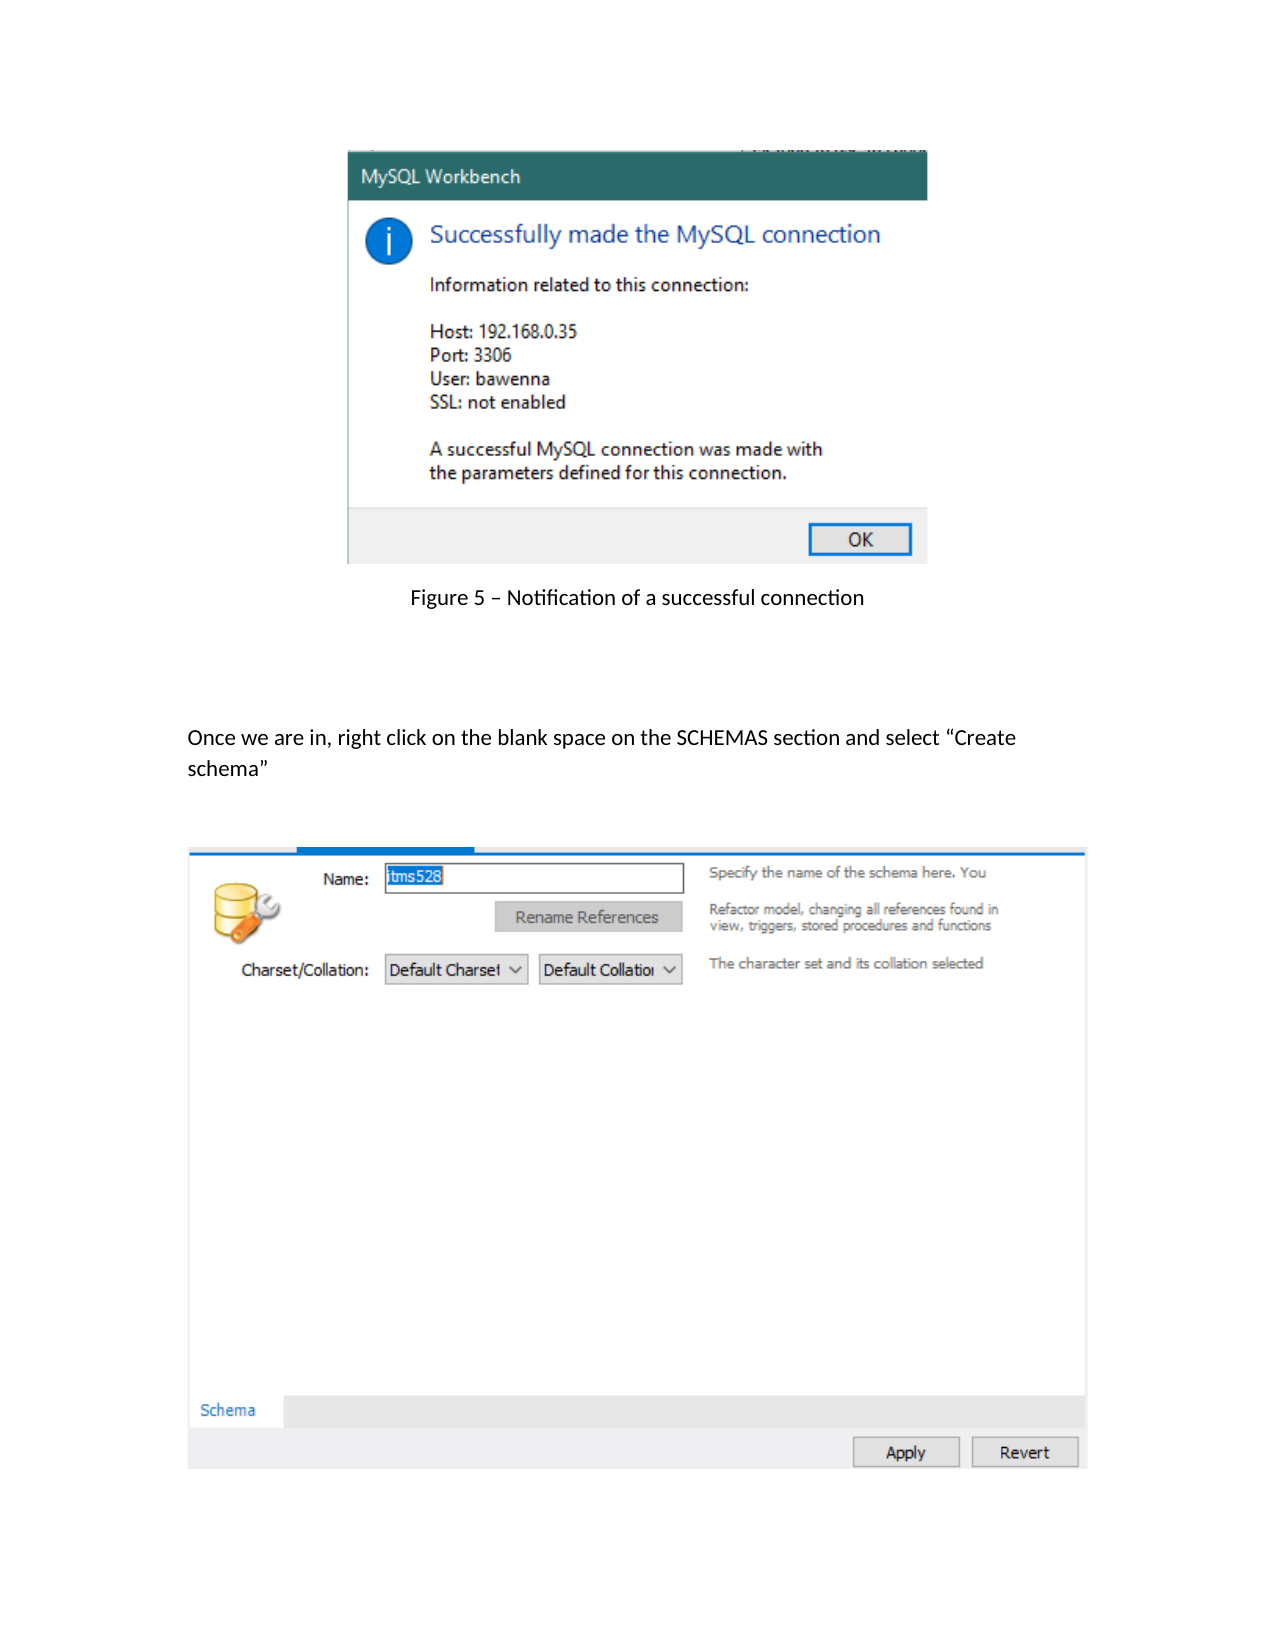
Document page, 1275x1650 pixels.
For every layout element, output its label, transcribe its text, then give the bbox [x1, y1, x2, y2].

picture [187, 847, 1088, 1469]
text Figure 5 – Notification of a successful connection [187, 583, 1087, 611]
text Once we are in, right click on the blank space on the SCHEMAS section and select “Create schema” [187, 723, 1087, 782]
picture [347, 150, 928, 564]
